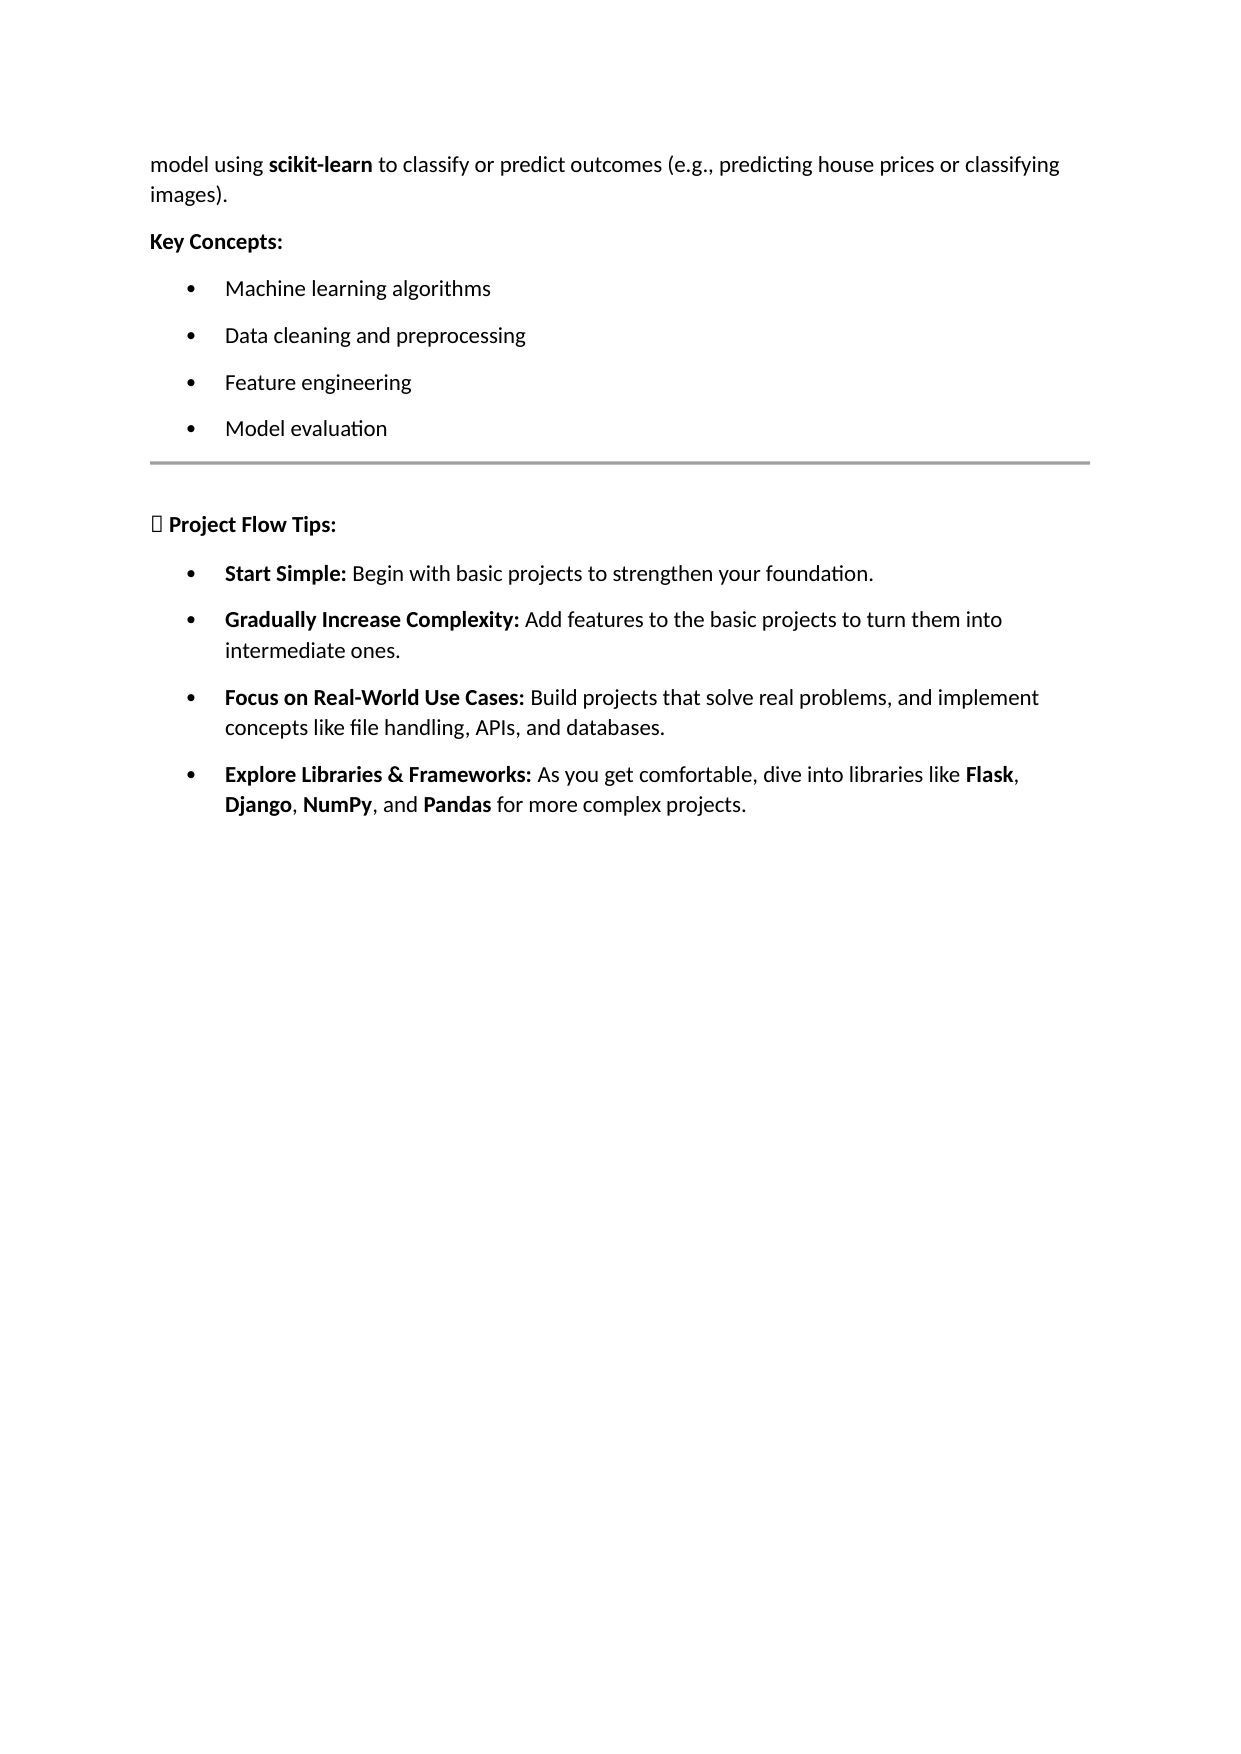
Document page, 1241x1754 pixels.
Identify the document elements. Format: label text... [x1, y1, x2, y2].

list Model evaluation [187, 414, 1090, 443]
list Focus on Real-World Use Cases: Build projects that solve real problems, and implement concepts like file handling, APIs, and databases. [187, 683, 1090, 741]
text 🔥 Project Flow Tips: [150, 508, 1090, 539]
list Gradually Increase Complexity: Add features to the basic projects to turn them into intermediate ones. [187, 606, 1090, 664]
list Explore Libraries & Frameworks: As you get comfortable, dive into libraries like Flask, Django, NumPy, and Pandas for more complex projects. [187, 760, 1090, 818]
list Machine learning algorithms [187, 274, 1090, 302]
list Feature engineering [187, 368, 1090, 396]
text Key Concepts: [150, 227, 1090, 255]
list Start Simple: Begin with basic projects to strengthen your foundation. [187, 559, 1090, 587]
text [150, 150, 1090, 208]
list Data cleaning and preprocessing [187, 321, 1090, 349]
